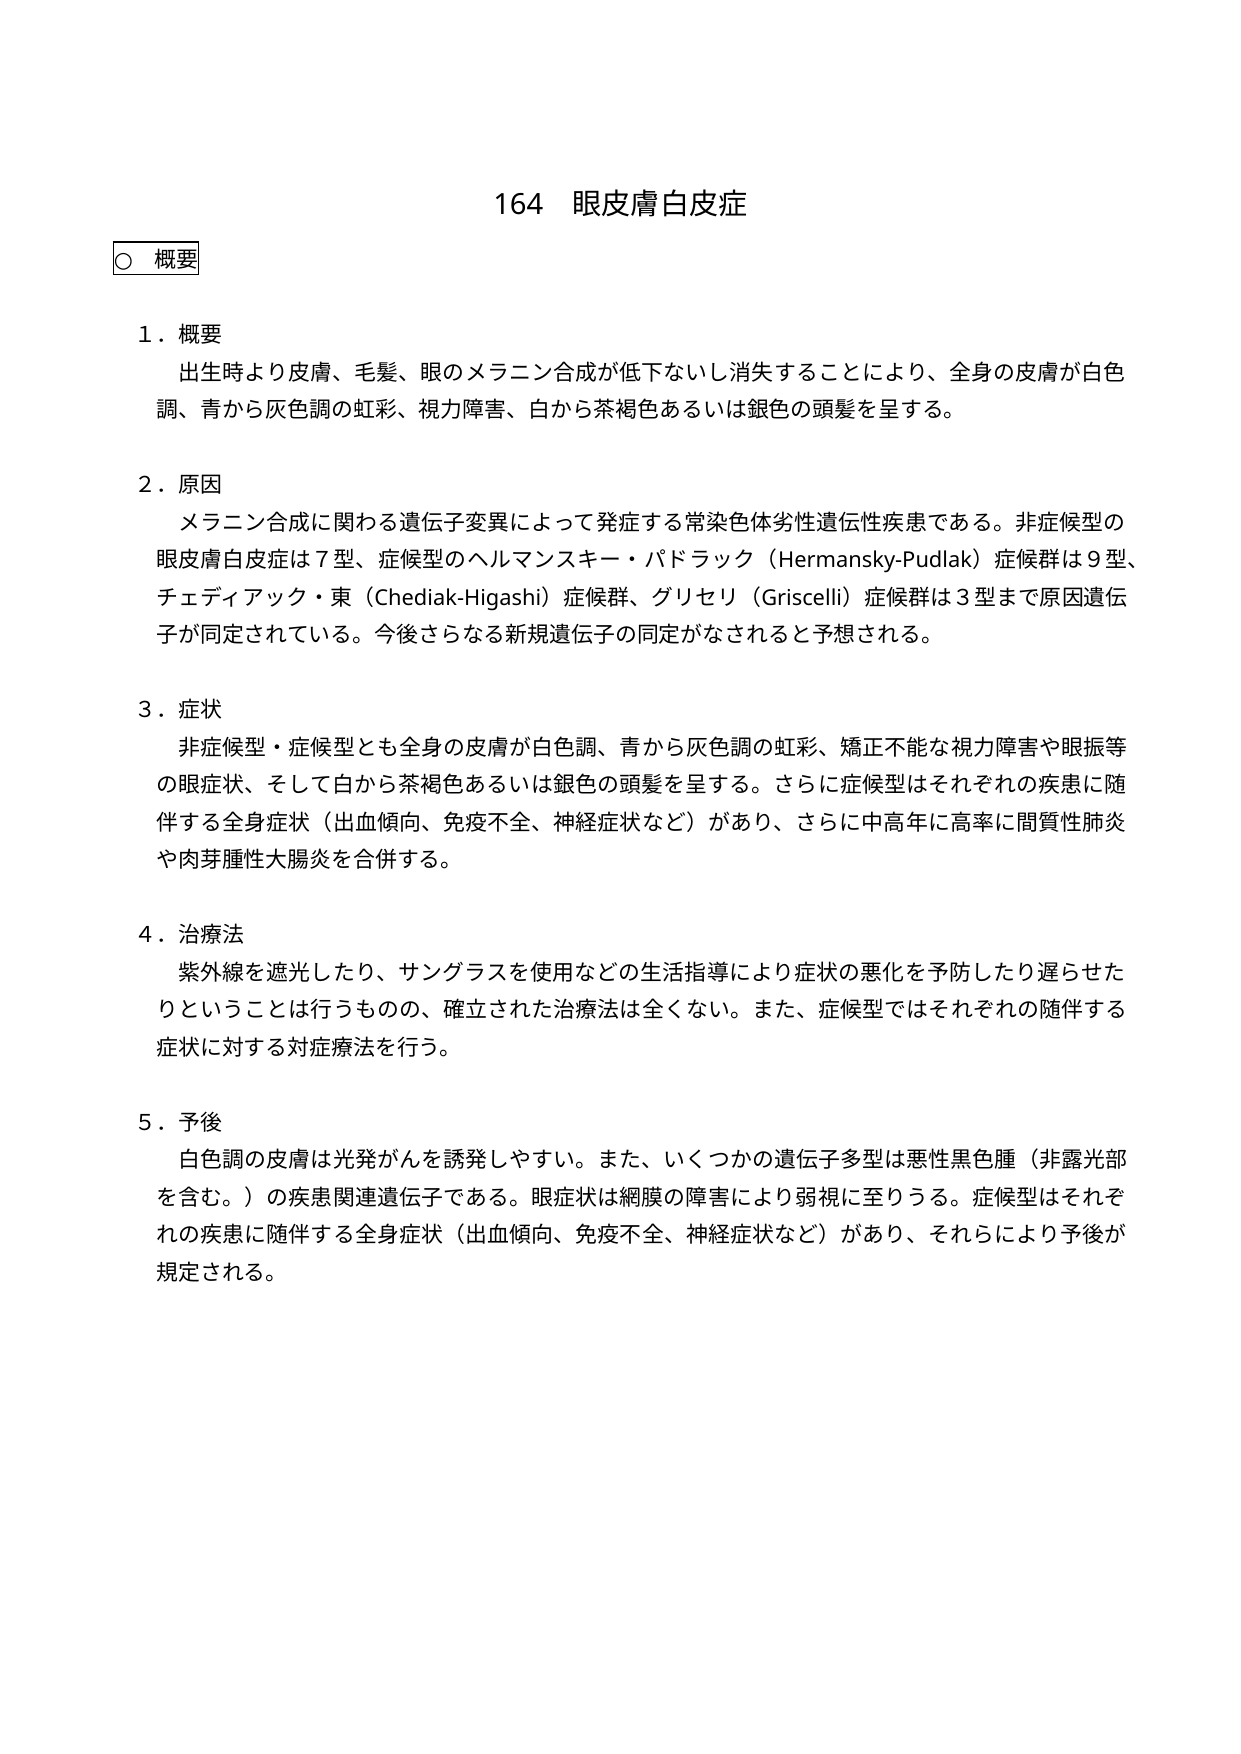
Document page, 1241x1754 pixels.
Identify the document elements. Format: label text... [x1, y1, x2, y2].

text ５．予後 [134, 1102, 1128, 1139]
text 白色調の皮膚は光発がんを誘発しやすい。また、いくつかの遺伝子多型は悪性黒色腫（非露光部を含む。）の疾患関連遺伝子である。眼症状は網膜の障害により弱視に至りうる。症候型はそれぞれの疾患に随伴する全身症状（出血傾向、免疫不全、神経症状など）があり、それらにより予後が規定される。 [156, 1139, 1128, 1289]
text 164 眼皮膚白皮症 [112, 164, 1128, 239]
text ３．症状 [134, 689, 1128, 727]
text 紫外線を遮光したり、サングラスを使用などの生活指導により症状の悪化を予防したり遅らせたりということは行うものの、確立された治療法は全くない。また、症候型ではそれぞれの随伴する症状に対する対症療法を行う。 [156, 952, 1128, 1064]
text 非症候型・症候型とも全身の皮膚が白色調、青から灰色調の虹彩、矯正不能な視力障害や眼振等の眼症状、そして白から茶褐色あるいは銀色の頭髪を呈する。さらに症候型はそれぞれの疾患に随伴する全身症状（出血傾向、免疫不全、神経症状など）があり、さらに中高年に高率に間質性肺炎や肉芽腫性大腸炎を合併する。 [156, 727, 1128, 877]
text メラニン合成に関わる遺伝子変異によって発症する常染色体劣性遺伝性疾患である。非症候型の眼皮膚白皮症は７型、症候型のヘルマンスキー・パドラック（Hermansky-Pudlak）症候群は９型、チェディアック・東（Chediak-Higashi）症候群、グリセリ（Griscelli）症候群は３型まで原因遺伝子が同定されている。今後さらなる新規遺伝子の同定がなされると予想される。 [156, 502, 1128, 652]
text ４．治療法 [134, 914, 1128, 952]
text ２．原因 [134, 464, 1128, 502]
text １．概要 [134, 314, 1128, 352]
text 出生時より皮膚、毛髪、眼のメラニン合成が低下ないし消失することにより、全身の皮膚が白色調、青から灰色調の虹彩、視力障害、白から茶褐色あるいは銀色の頭髪を呈する。 [156, 352, 1128, 427]
text ○ 概要 [112, 239, 1128, 277]
